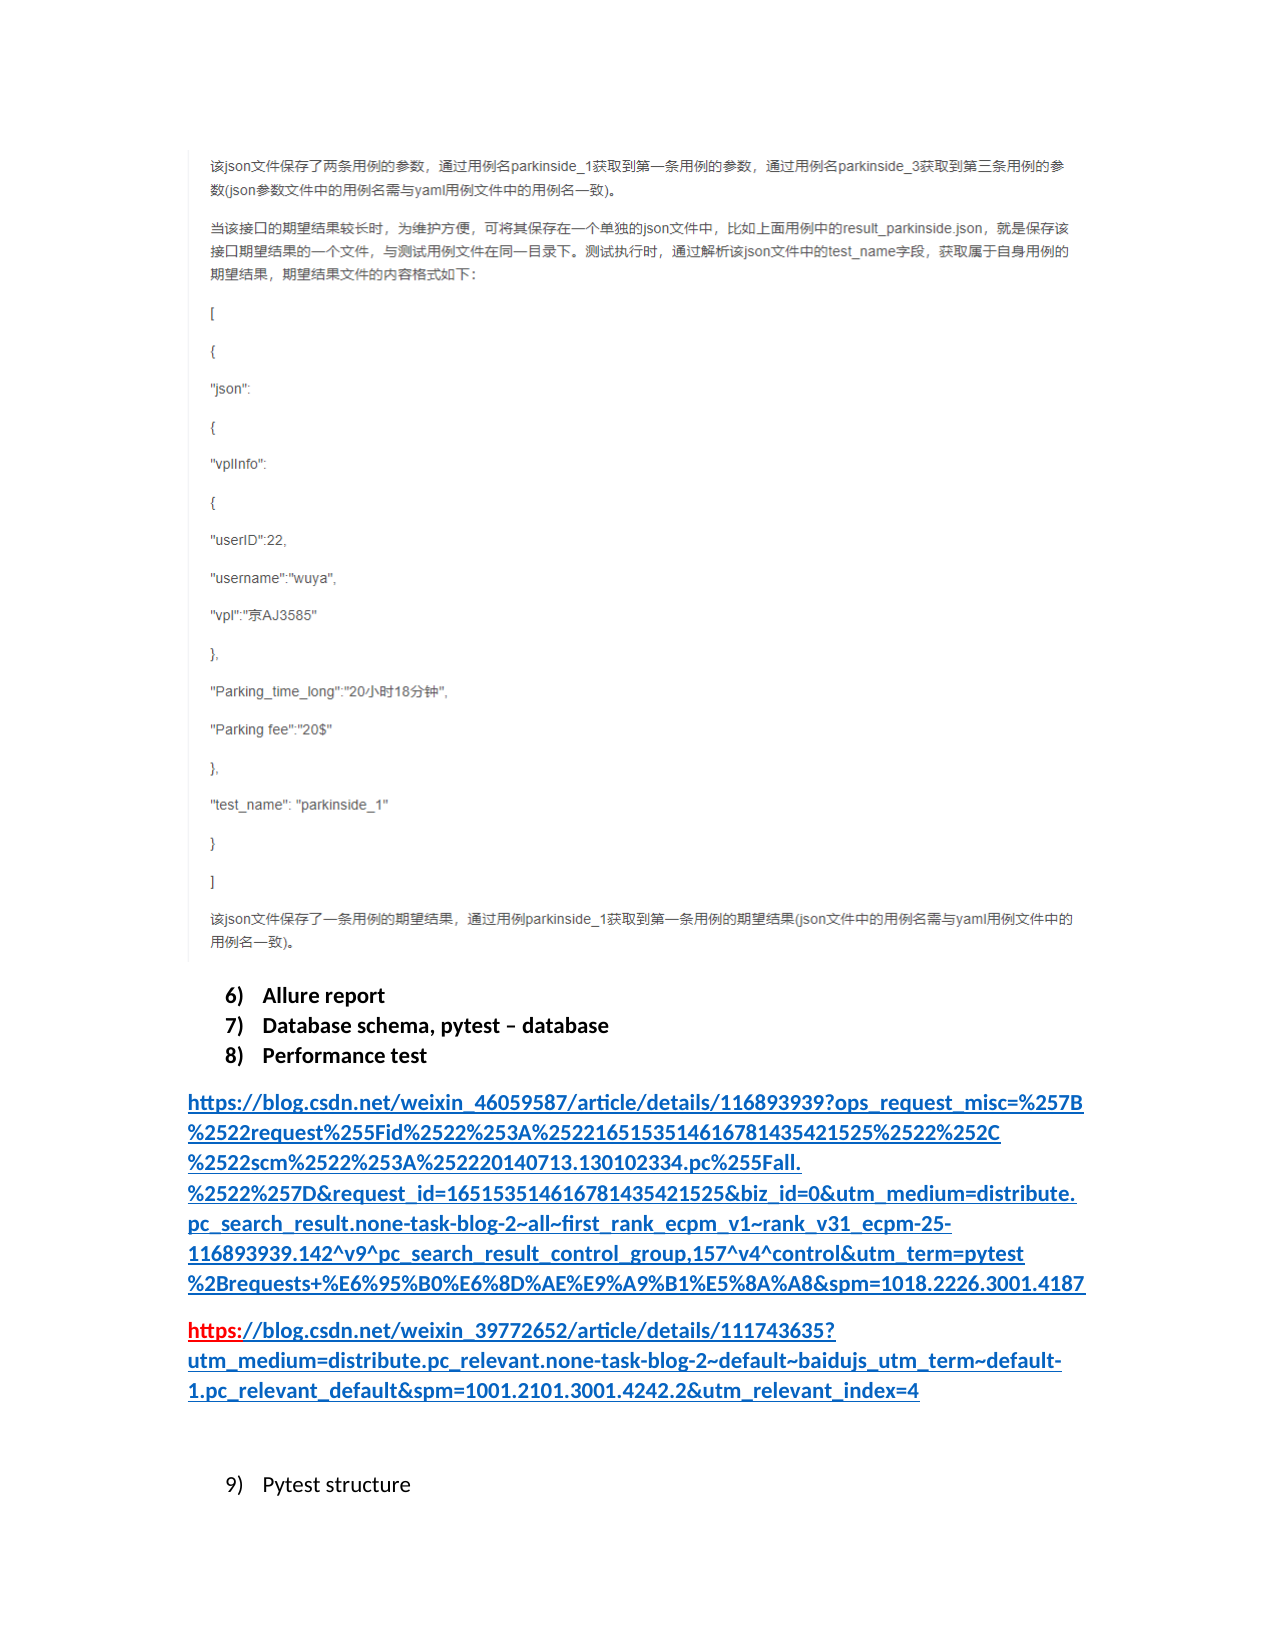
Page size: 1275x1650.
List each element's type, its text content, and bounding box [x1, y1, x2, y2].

list Database schema, pytest – database [225, 1011, 1087, 1039]
text https://blog.csdn.net/weixin_46059587/article/details/116893939?ops_request_misc=%257B%2522request%255Fid%2522%253A%2522165153514616781435421525%2522%252C%2522scm%2522%253A%252220140713.130102334.pc%255Fall.%2522%257D&request_id=165153514616781435421525&biz_id=0&utm_medium=distribute.pc_search_result.none-task-blog-2~all~first_rank_ecpm_v1~rank_v31_ecpm-25-116893939.142^v9^pc_search_result_control_group,157^v4^control&utm_term=pytest%2Brequests+%E6%95%B0%E6%8D%AE%E9%A9%B1%E5%8A%A8&spm=1018.2226.3001.4187 [187, 1088, 1087, 1297]
list Pytest structure [225, 1470, 1087, 1498]
text https://blog.csdn.net/weixin_39772652/article/details/111743635?utm_medium=distribute.pc_relevant.none-task-blog-2~default~baidujs_utm_term~default-1.pc_relevant_default&spm=1001.2101.3001.4242.2&utm_relevant_index=4 [187, 1316, 1087, 1404]
list Allure report [225, 981, 1087, 1009]
picture [187, 150, 1088, 962]
list Performance test [225, 1041, 1087, 1069]
